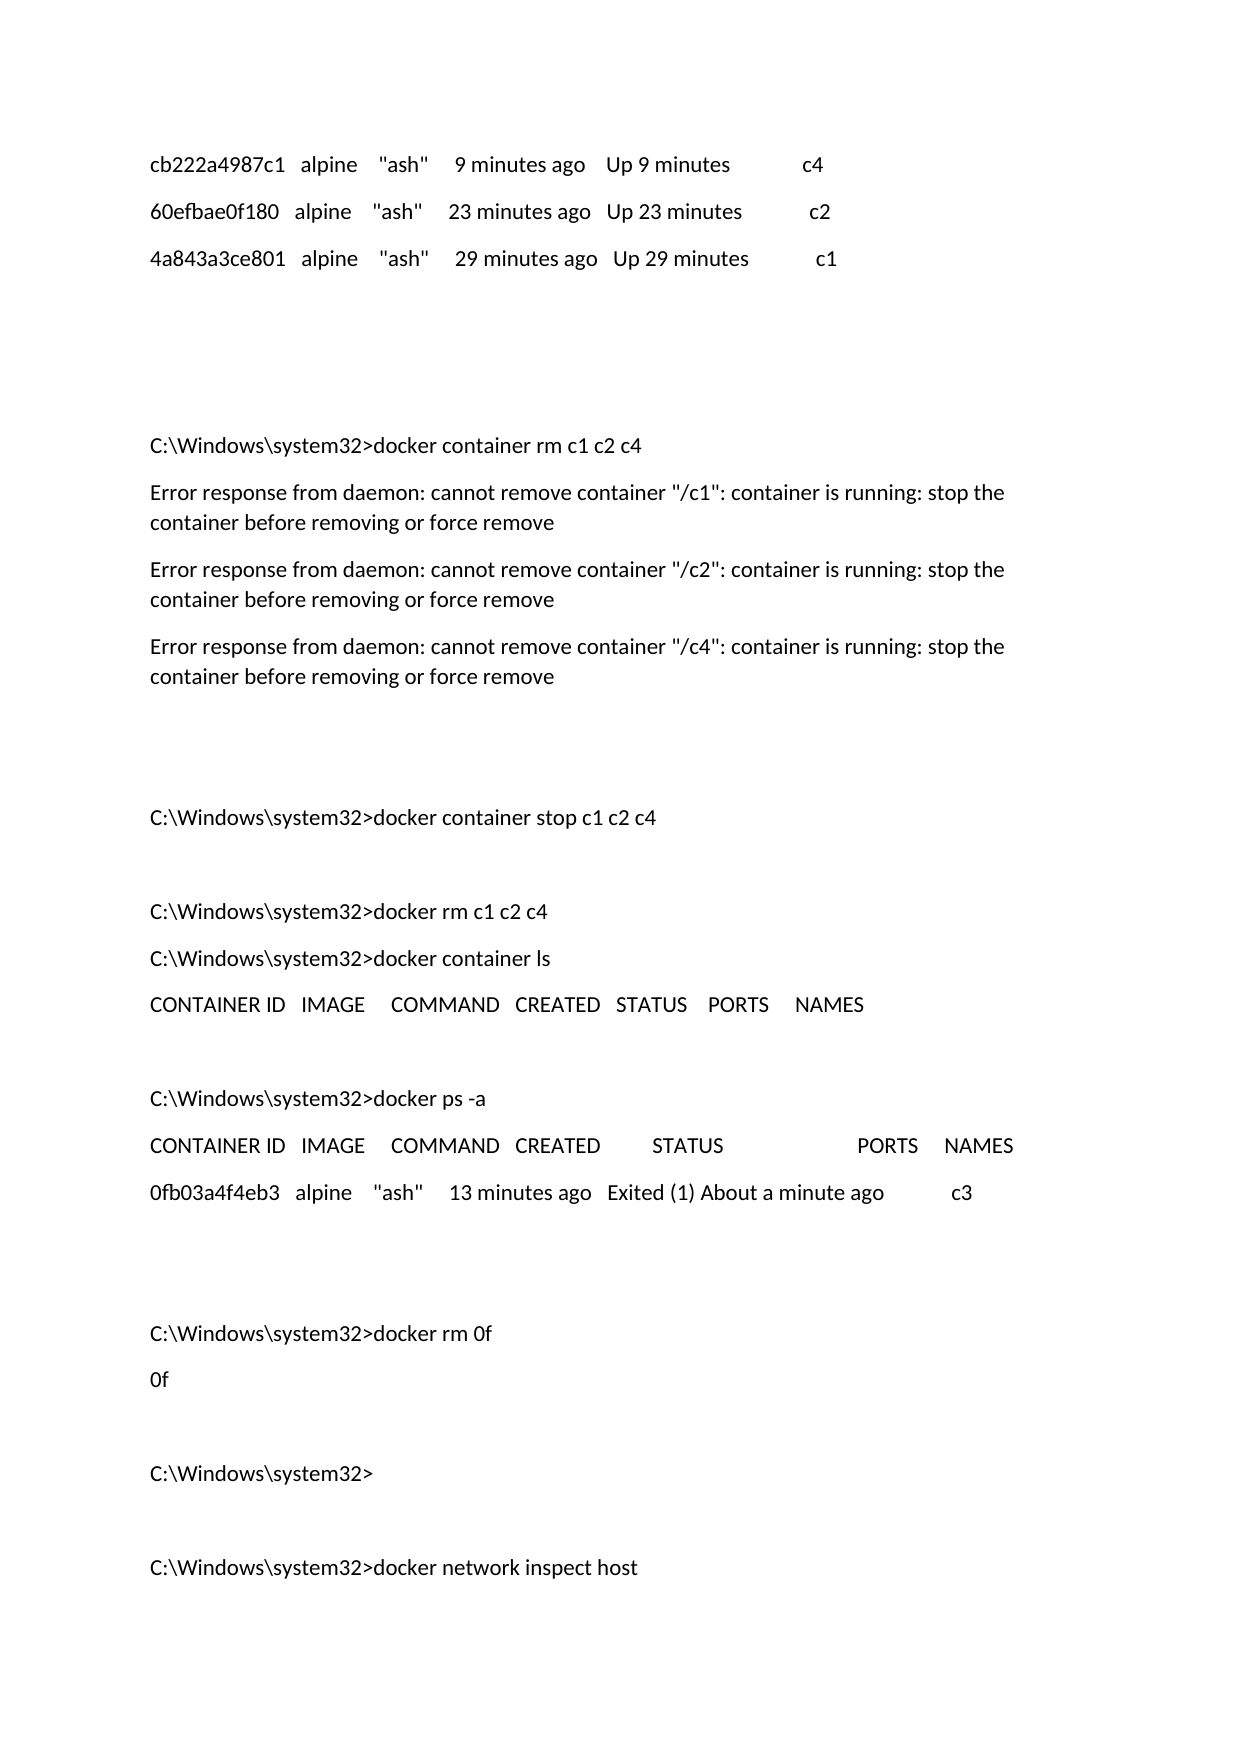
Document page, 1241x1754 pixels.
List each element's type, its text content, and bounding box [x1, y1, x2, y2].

text C:\Windows\system32>docker container rm c1 c2 c4 [150, 431, 1090, 459]
text C:\Windows\system32>docker network inspect host [150, 1553, 1090, 1581]
text C:\Windows\system32> [150, 1459, 1090, 1487]
text 4a843a3ce801 alpine "ash" 29 minutes ago Up 29 minutes c1 [150, 244, 1090, 272]
text C:\Windows\system32>docker rm 0f [150, 1319, 1090, 1347]
text 60efbae0f180 alpine "ash" 23 minutes ago Up 23 minutes c2 [150, 197, 1090, 225]
text CONTAINER ID IMAGE COMMAND CREATED STATUS PORTS NAMES [150, 1131, 1090, 1159]
text 0fb03a4f4eb3 alpine "ash" 13 minutes ago Exited (1) About a minute ago c3 [150, 1178, 1090, 1206]
text C:\Windows\system32>docker container ls [150, 944, 1090, 972]
text C:\Windows\system32>docker container stop c1 c2 c4 [150, 803, 1090, 831]
text Error response from daemon: cannot remove container "/c2": container is running: stop the container before removing or force remove [150, 555, 1090, 613]
text Error response from daemon: cannot remove container "/c1": container is running: stop the container before removing or force remove [150, 478, 1090, 536]
text 0f [150, 1366, 1090, 1394]
text CONTAINER ID IMAGE COMMAND CREATED STATUS PORTS NAMES [150, 991, 1090, 1019]
text cb222a4987c1 alpine "ash" 9 minutes ago Up 9 minutes c4 [150, 150, 1090, 178]
text Error response from daemon: cannot remove container "/c4": container is running: stop the container before removing or force remove [150, 632, 1090, 691]
text C:\Windows\system32>docker rm c1 c2 c4 [150, 897, 1090, 925]
text C:\Windows\system32>docker ps -a [150, 1084, 1090, 1112]
